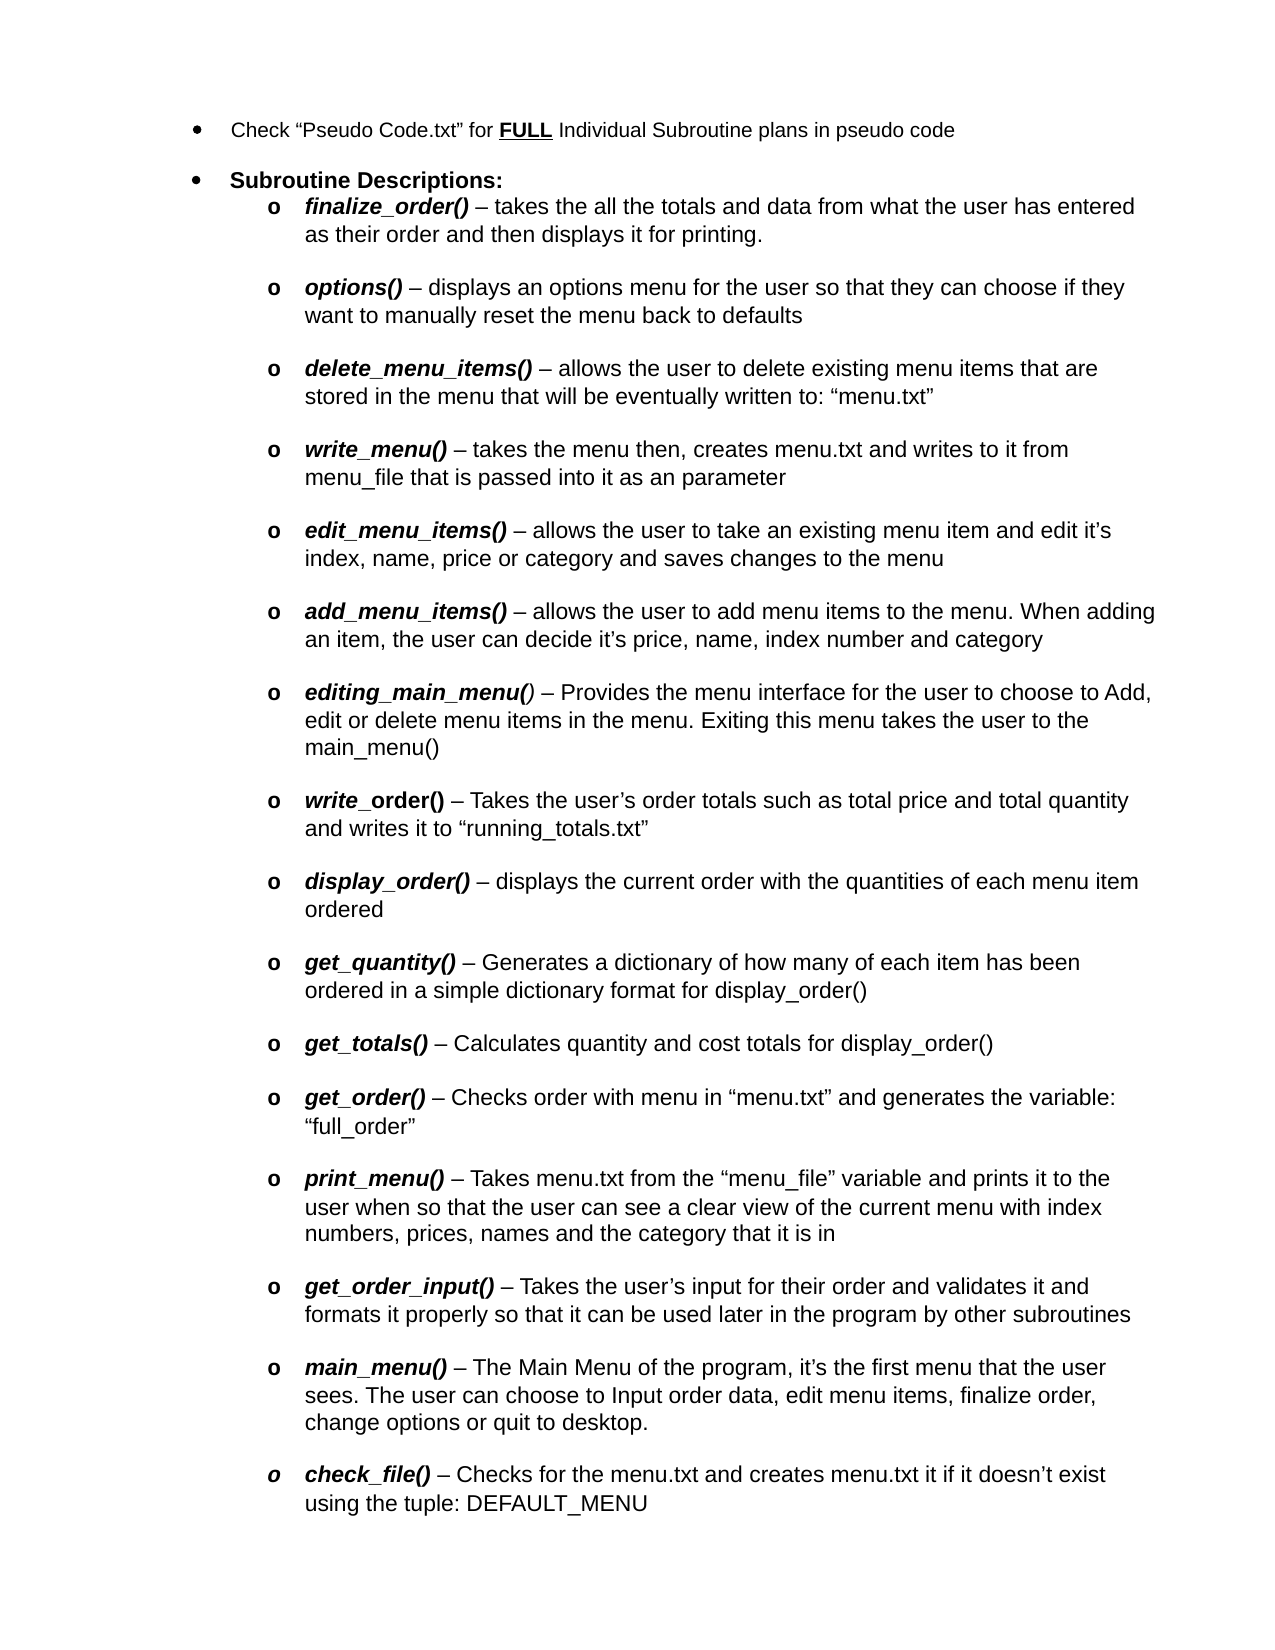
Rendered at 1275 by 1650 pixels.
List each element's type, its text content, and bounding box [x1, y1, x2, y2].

list write_order() – Takes the user’s order totals such as total price and total quantity and writes it to “running_totals.txt” [267, 787, 1157, 841]
list editing_main_menu() – Provides the menu interface for the user to choose to Add, edit or delete menu items in the menu. Exiting this menu takes the user to the main_menu() [267, 679, 1157, 760]
list options() – displays an options menu for the user so that they can choose if they want to manually reset the menu back to defaults [267, 274, 1157, 329]
list Check “Pseudo Code.txt” for FULL Individual Subroutine plans in pseudo code [193, 118, 1157, 143]
list check_file() – Checks for the menu.txt and creates menu.txt it if it doesn’t exist using the tuple: DEFAULT_MENU [267, 1461, 1157, 1516]
list finalize_order() – takes the all the totals and data from what the user has entered as their order and then displays it for printing. [267, 193, 1157, 248]
list get_quantity() – Generates a dictionary of how many of each item has been ordered in a simple dictionary format for display_order() [267, 949, 1157, 1003]
list get_totals() – Calculates quantity and cost totals for display_order() [267, 1030, 1157, 1058]
list print_menu() – Takes menu.txt from the “menu_file” variable and prints it to the user when so that the user can see a clear view of the current menu with index numbers, prices, names and the category that it is in [267, 1165, 1157, 1246]
list edit_menu_items() – allows the user to take an existing menu item and edit it’s index, name, price or category and saves changes to the menu [267, 517, 1157, 572]
list display_order() – displays the current order with the quantities of each menu item ordered [267, 868, 1157, 922]
list delete_menu_items() – allows the user to delete existing menu items that are stored in the menu that will be eventually written to: “menu.txt” [267, 355, 1157, 410]
list write_menu() – takes the menu then, creates menu.txt and writes to it from menu_file that is passed into it as an parameter [267, 436, 1157, 491]
list Subroutine Descriptions: [192, 167, 1157, 193]
list add_menu_items() – allows the user to add menu items to the menu. When adding an item, the user can decide it’s price, name, index number and category [267, 598, 1157, 653]
list main_menu() – The Main Menu of the program, it’s the first menu that the user sees. The user can choose to Input order data, edit menu items, finalize order, change options or quit to desktop. [267, 1354, 1157, 1435]
list get_order() – Checks order with menu in “menu.txt” and generates the variable: “full_order” [267, 1084, 1157, 1139]
list get_order_input() – Takes the user’s input for their order and validates it and formats it properly so that it can be used later in the program by other subroutines [267, 1273, 1157, 1327]
